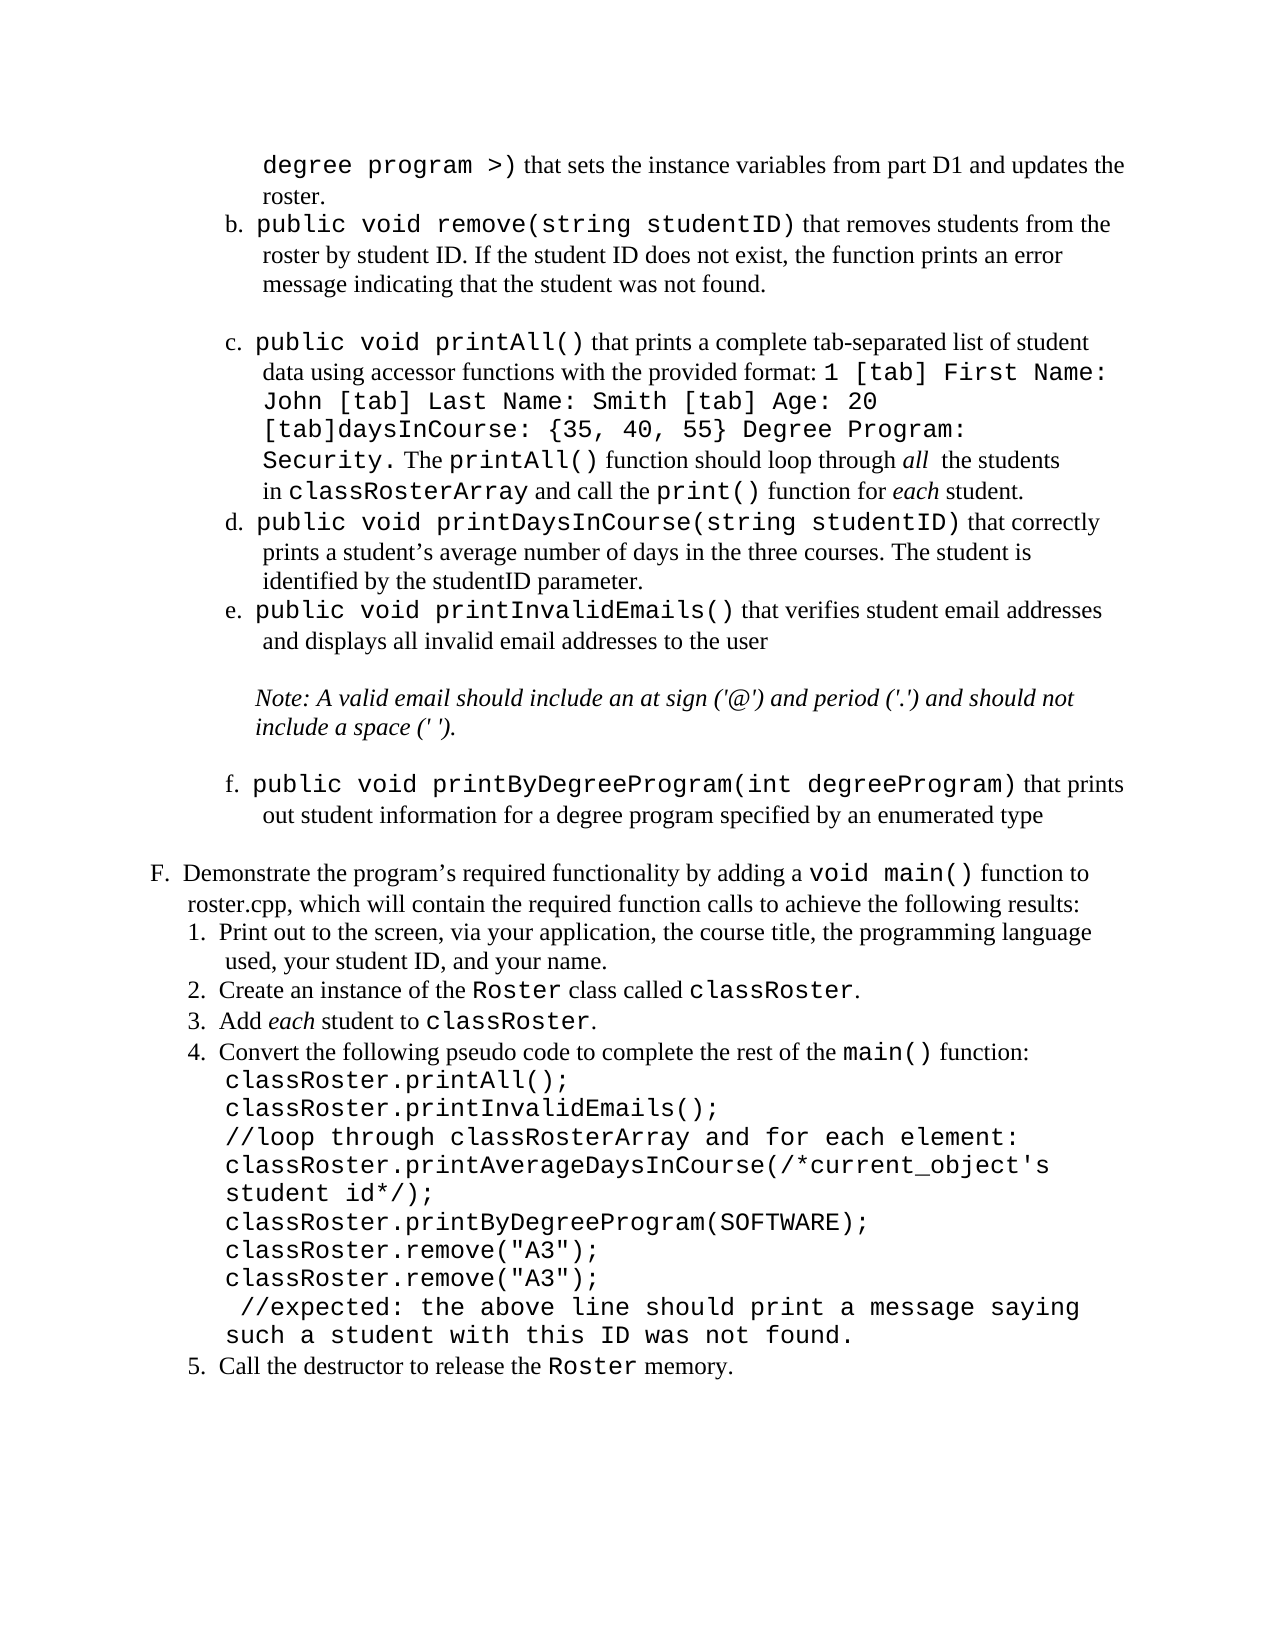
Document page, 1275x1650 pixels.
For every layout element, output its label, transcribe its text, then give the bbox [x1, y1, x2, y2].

text d. public void printDaysInCourse(string studentID) that correctly prints a student’s average number of days in the three courses. The student is identified by the studentID parameter. [225, 507, 1125, 595]
text e. public void printInvalidEmails() that verifies student email addresses and displays all invalid email addresses to the user [225, 595, 1125, 683]
text 2. Create an instance of the Roster class called classRoster. [187, 975, 1125, 1006]
text f. public void printByDegreeProgram(int degreeProgram) that prints out student information for a degree program specified by an enumerated type [225, 769, 1125, 858]
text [225, 150, 1125, 209]
text 1. Print out to the screen, via your application, the course title, the programming language used, your student ID, and your name. [187, 917, 1125, 975]
text 5. Call the destructor to release the Roster memory. [187, 1351, 1125, 1382]
text b. public void remove(string studentID) that removes students from the roster by student ID. If the student ID does not exist, the function prints an error message indicating that the student was not found. [225, 209, 1125, 327]
text 4. Convert the following pseudo code to complete the rest of the main() function: classRoster.printAll(); classRoster.printInvalidEmails(); //loop through classRosterArray and for each element: classRoster.printAverageDaysInCourse(/*current_object's student id*/); classRoster.printByDegreeProgram(SOFTWARE); classRoster.remove("A3"); classRoster.remove("A3"); //expected: the above line should print a message saying such a student with this ID was not found. [187, 1037, 1125, 1351]
text Note: A valid email should include an at sign ('@') and period ('.') and should not include a space (' '). [255, 683, 1125, 769]
text c. public void printAll() that prints a complete tab-separated list of student data using accessor functions with the provided format: 1 [tab] First Name: John [tab] Last Name: Smith [tab] Age: 20 [tab]daysInCourse: {35, 40, 55} Degree Program: Security. The printAll() function should loop through all the students in classRosterArray and call the print() function for each student. [225, 327, 1125, 507]
text F. Demonstrate the program’s required functionality by adding a void main() function to roster.cpp, which will contain the required function calls to achieve the following results: [150, 858, 1125, 917]
text 3. Add each student to classRoster. [187, 1006, 1125, 1037]
